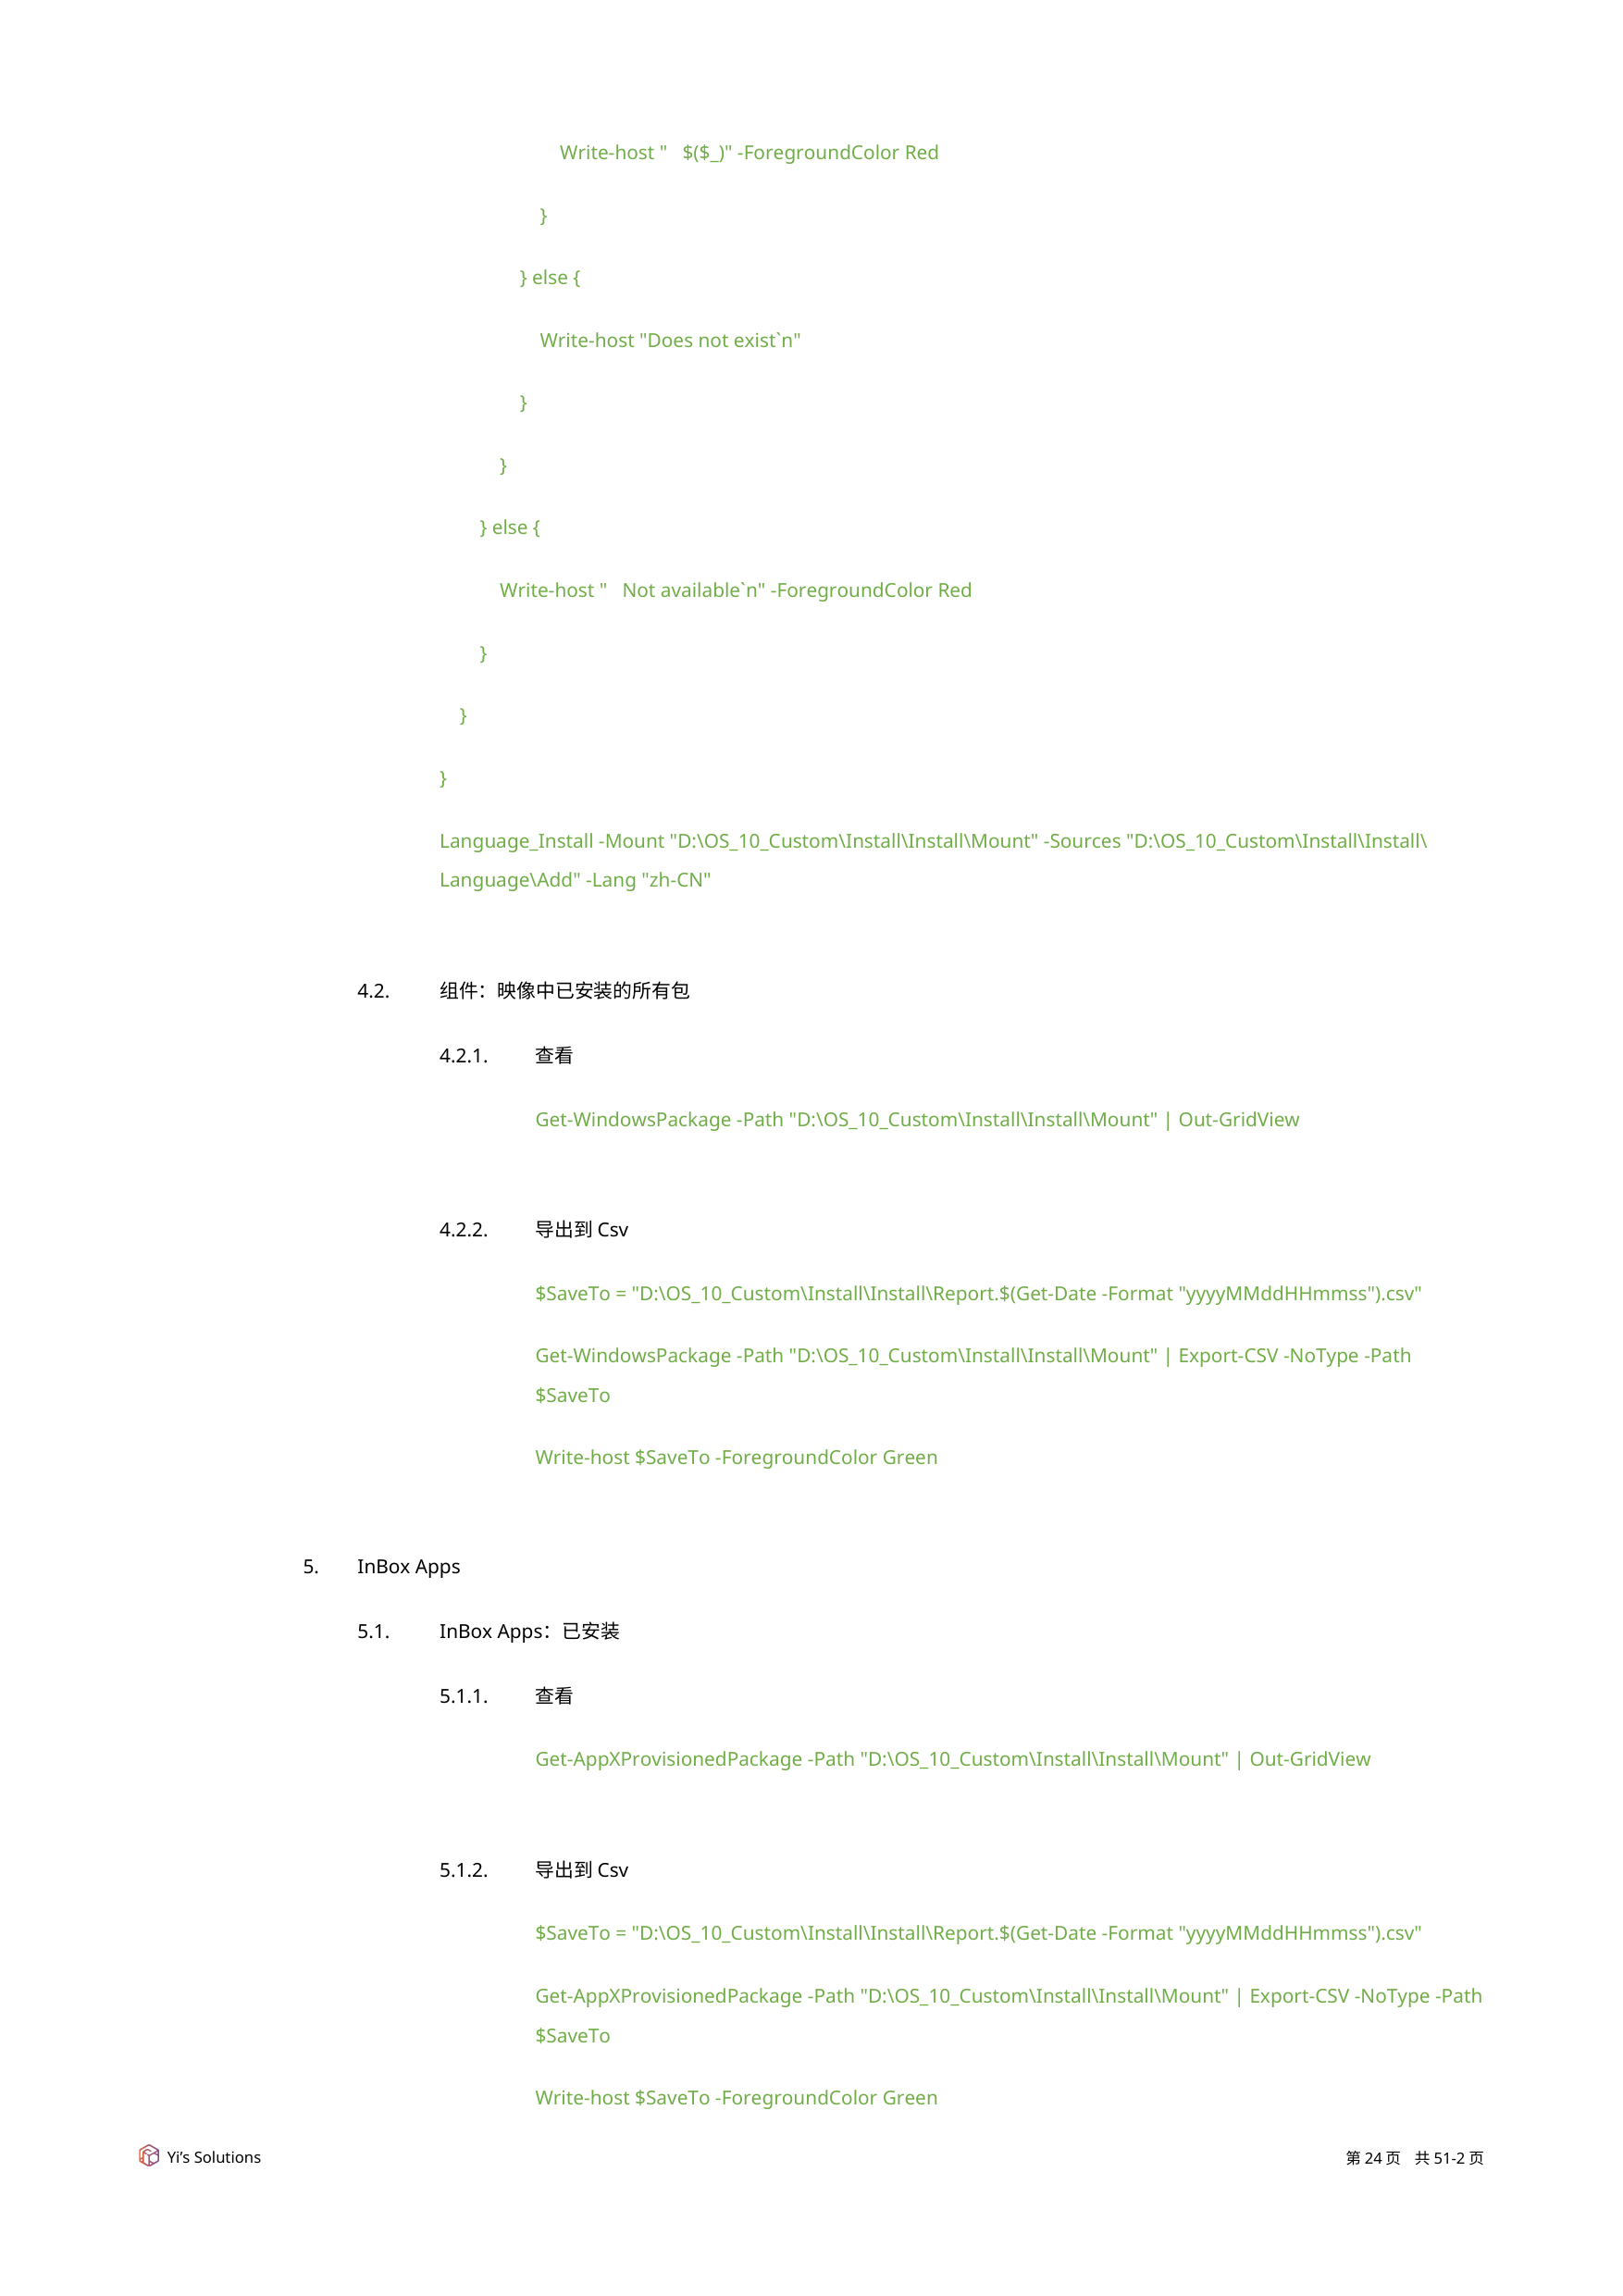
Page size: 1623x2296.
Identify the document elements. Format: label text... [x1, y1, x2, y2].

text Get-AppXProvisionedPackage -Path "D:\OS_10_Custom\Install\Install\Mount" | Out-GridView [535, 1746, 1484, 1772]
text } else { [440, 264, 1484, 291]
text Get-WindowsPackage -Path "D:\OS_10_Custom\Install\Install\Mount" | Out-GridView [535, 1106, 1484, 1132]
text Write-host $SaveTo -ForegroundColor Green [535, 2084, 1484, 2111]
subtitle 查看 [440, 1040, 1484, 1068]
subtitle InBox Apps：已安装 [357, 1616, 1484, 1644]
text Get-WindowsPackage -Path "D:\OS_10_Custom\Install\Install\Mount" | Export-CSV -NoType -Path $SaveTo [535, 1342, 1484, 1408]
text Write-host $SaveTo -ForegroundColor Green [535, 1445, 1484, 1471]
text Get-AppXProvisionedPackage -Path "D:\OS_10_Custom\Install\Install\Mount" | Export-CSV -NoType -Path $SaveTo [535, 1982, 1484, 2048]
subtitle InBox Apps [303, 1553, 1484, 1580]
text } [440, 452, 1484, 478]
text } [440, 389, 1484, 416]
picture [139, 2144, 159, 2166]
subtitle 组件：映像中已安装的所有包 [357, 975, 1484, 1003]
text Write-host "Does not exist`n" [440, 327, 1484, 353]
text } else { [440, 515, 1484, 540]
subtitle 导出到 Csv [440, 1214, 1484, 1243]
text Write-host " Not available`n" -ForegroundColor Red [440, 577, 1484, 603]
subtitle 查看 [440, 1681, 1484, 1708]
text Write-host " $($_)" -ForegroundColor Red [440, 139, 1484, 165]
text Language_Install -Mount "D:\OS_10_Custom\Install\Install\Mount" -Sources "D:\OS_10_Custom\Install\Install\Language\Add" -Lang "zh-CN" [440, 827, 1484, 893]
text $SaveTo = "D:\OS_10_Custom\Install\Install\Report.$(Get-Date -Format "yyyyMMddHHmmss").csv" [535, 1919, 1484, 1946]
subtitle 导出到 Csv [440, 1855, 1484, 1882]
text } [440, 639, 1484, 665]
text } [440, 202, 1484, 228]
text } [440, 764, 1484, 790]
text } [440, 701, 1484, 728]
text $SaveTo = "D:\OS_10_Custom\Install\Install\Report.$(Get-Date -Format "yyyyMMddHHmmss").csv" [535, 1280, 1484, 1306]
